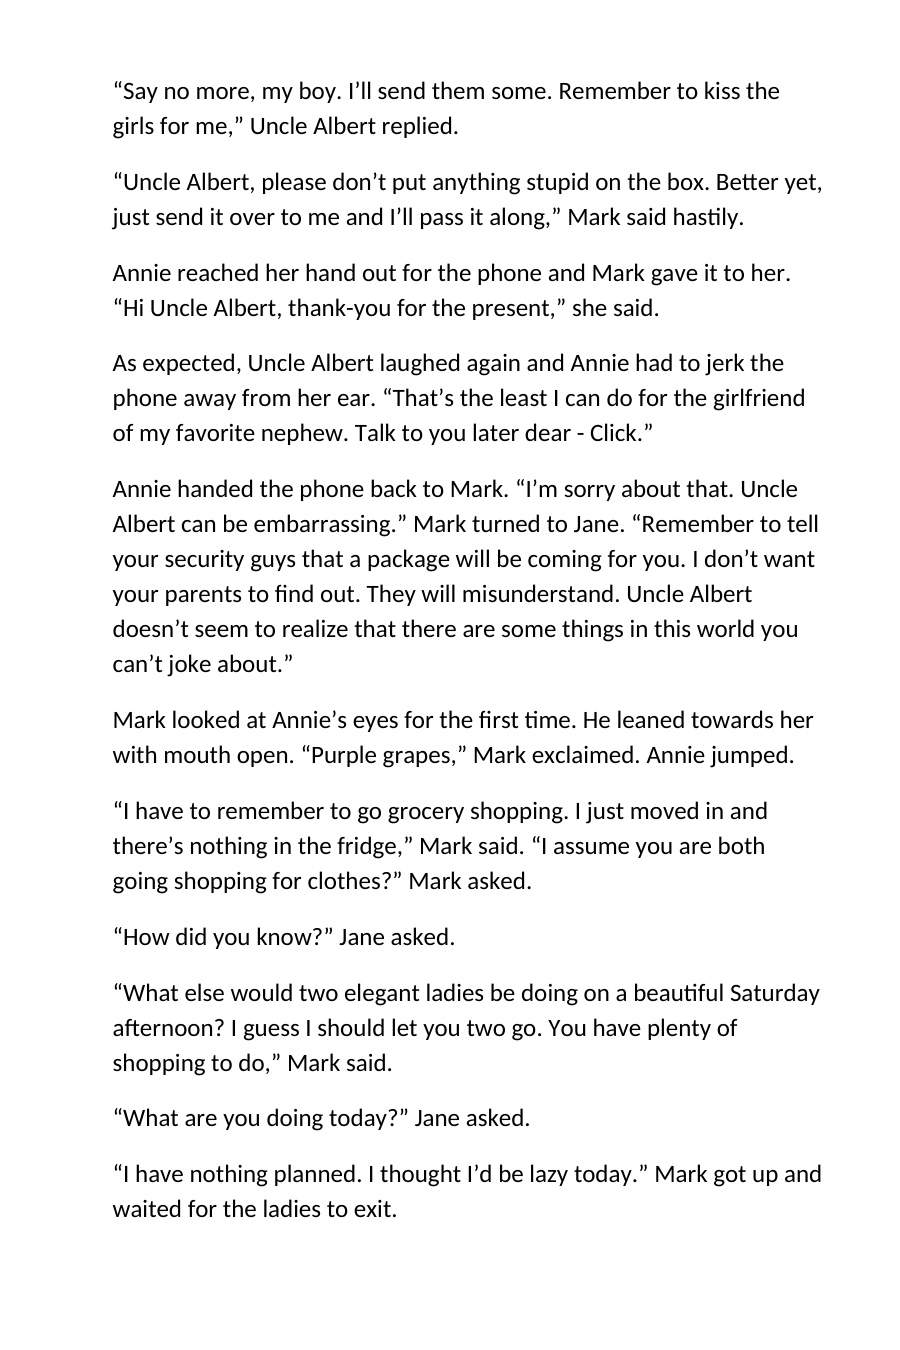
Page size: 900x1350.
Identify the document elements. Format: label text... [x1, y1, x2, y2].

text “I have to remember to go grocery shopping. I just moved in and there’s nothing in the fridge,” Mark said. “I assume you are both going shopping for clothes?” Mark asked. [112, 795, 825, 896]
text Mark looked at Annie’s eyes for the first time. He leaned towards her with mouth open. “Purple grapes,” Mark exclaimed. Annie jumped. [112, 704, 825, 770]
text “Say no more, my boy. I’ll send them some. Remember to kiss the girls for me,” Uncle Albert replied. [112, 75, 825, 141]
text As expected, Uncle Albert laughed again and Annie had to jerk the phone away from her ear. “That’s the least I can do for the girlfriend of my favorite nephew. Talk to you later dear - Click.” [112, 347, 825, 448]
text “I have nothing planned. I thought I’d be lazy today.” Mark got up and waited for the ladies to exit. [112, 1158, 825, 1224]
text Annie reached her hand out for the phone and Mark gave it to her. “Hi Uncle Albert, thank-you for the present,” she said. [112, 257, 825, 322]
text “What are you doing today?” Jane asked. [112, 1102, 825, 1133]
text “How did you know?” Jane asked. [112, 921, 825, 951]
text “Uncle Albert, please don’t put anything stupid on the box. Better yet, just send it over to me and I’ll pass it along,” Mark said hastily. [112, 166, 825, 231]
text “What else would two elegant ladies be doing on a beautiful Saturday afternoon? I guess I should let you two go. You have plenty of shopping to do,” Mark said. [112, 977, 825, 1077]
text Annie handed the phone back to Mark. “I’m sorry about that. Uncle Albert can be embarrassing.” Mark turned to Jane. “Remember to tell your security guys that a package will be coming for you. I don’t want your parents to find out. They will misunderstand. Uncle Albert doesn’t seem to realize that there are some things in this world you can’t joke about.” [112, 473, 825, 679]
